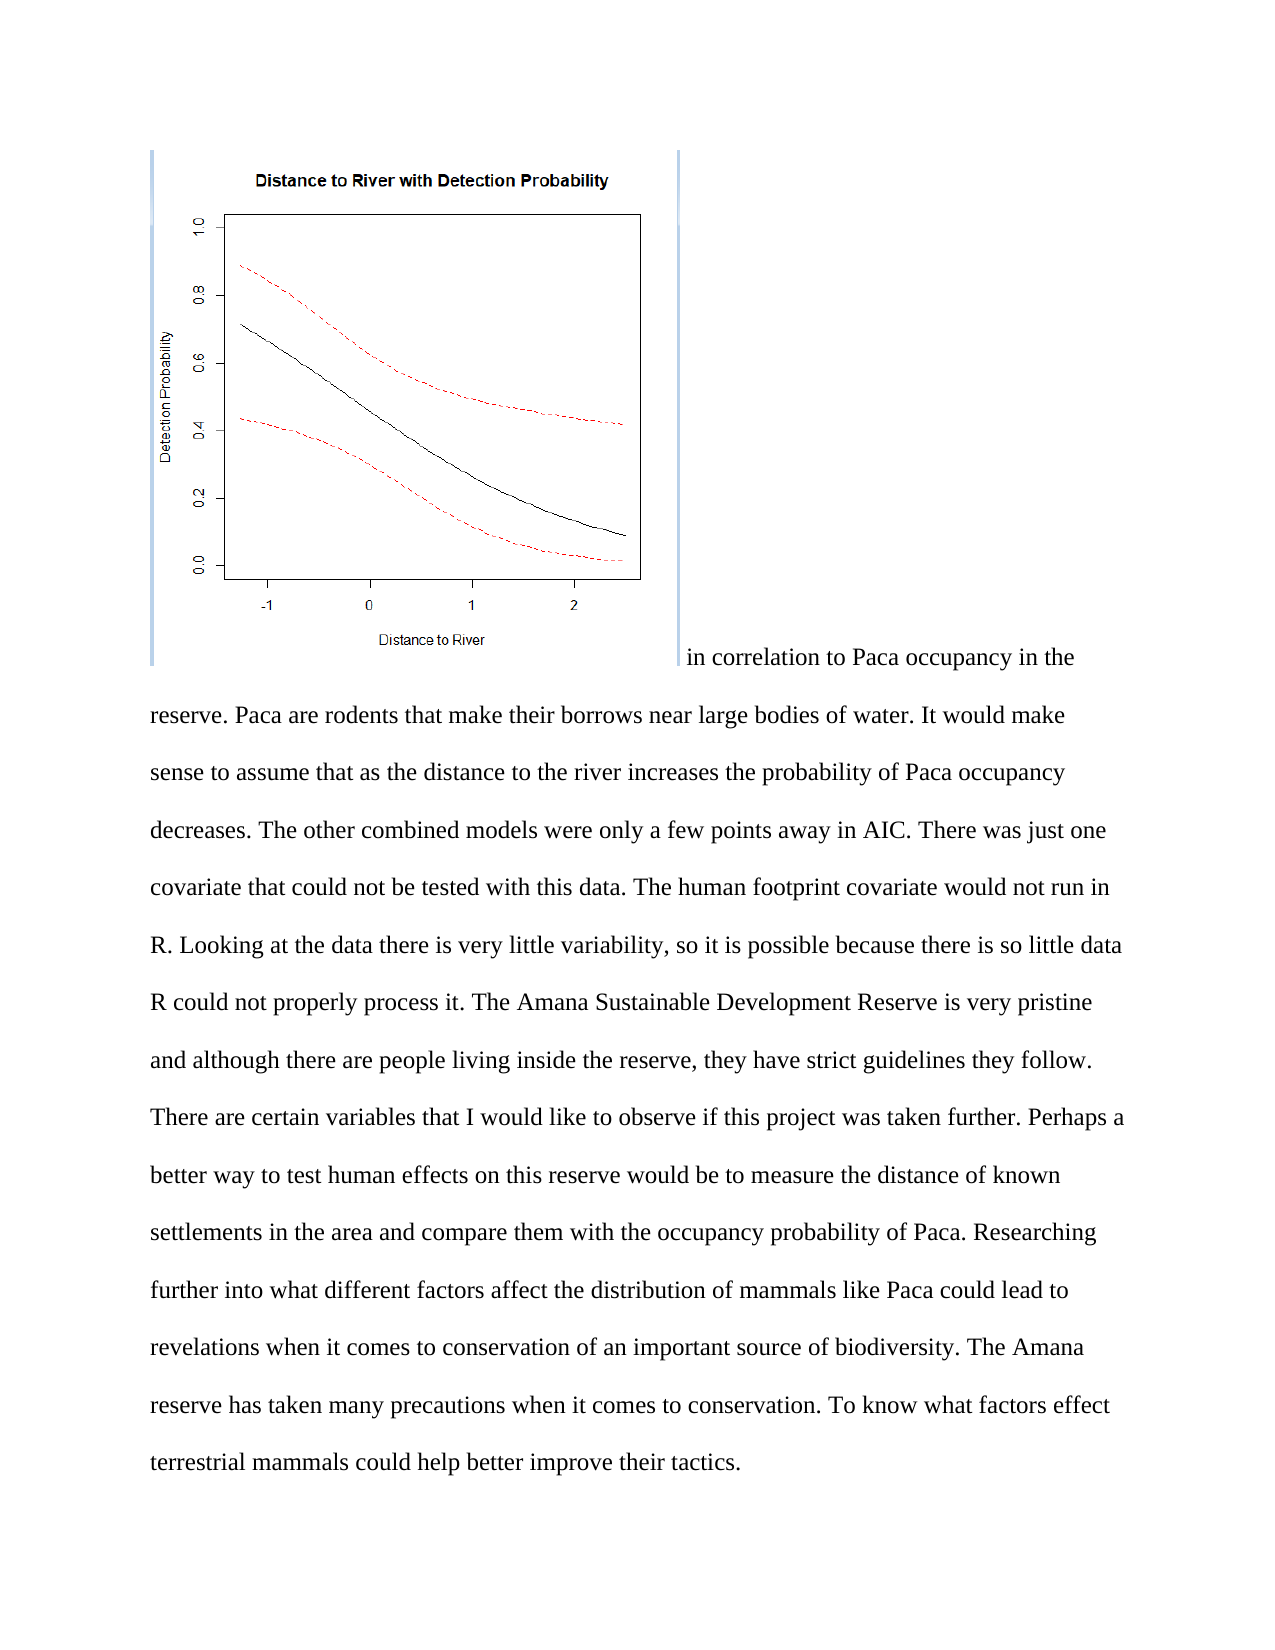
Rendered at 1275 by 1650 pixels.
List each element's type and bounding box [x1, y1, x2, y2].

picture [150, 150, 680, 666]
text [150, 150, 1125, 1476]
